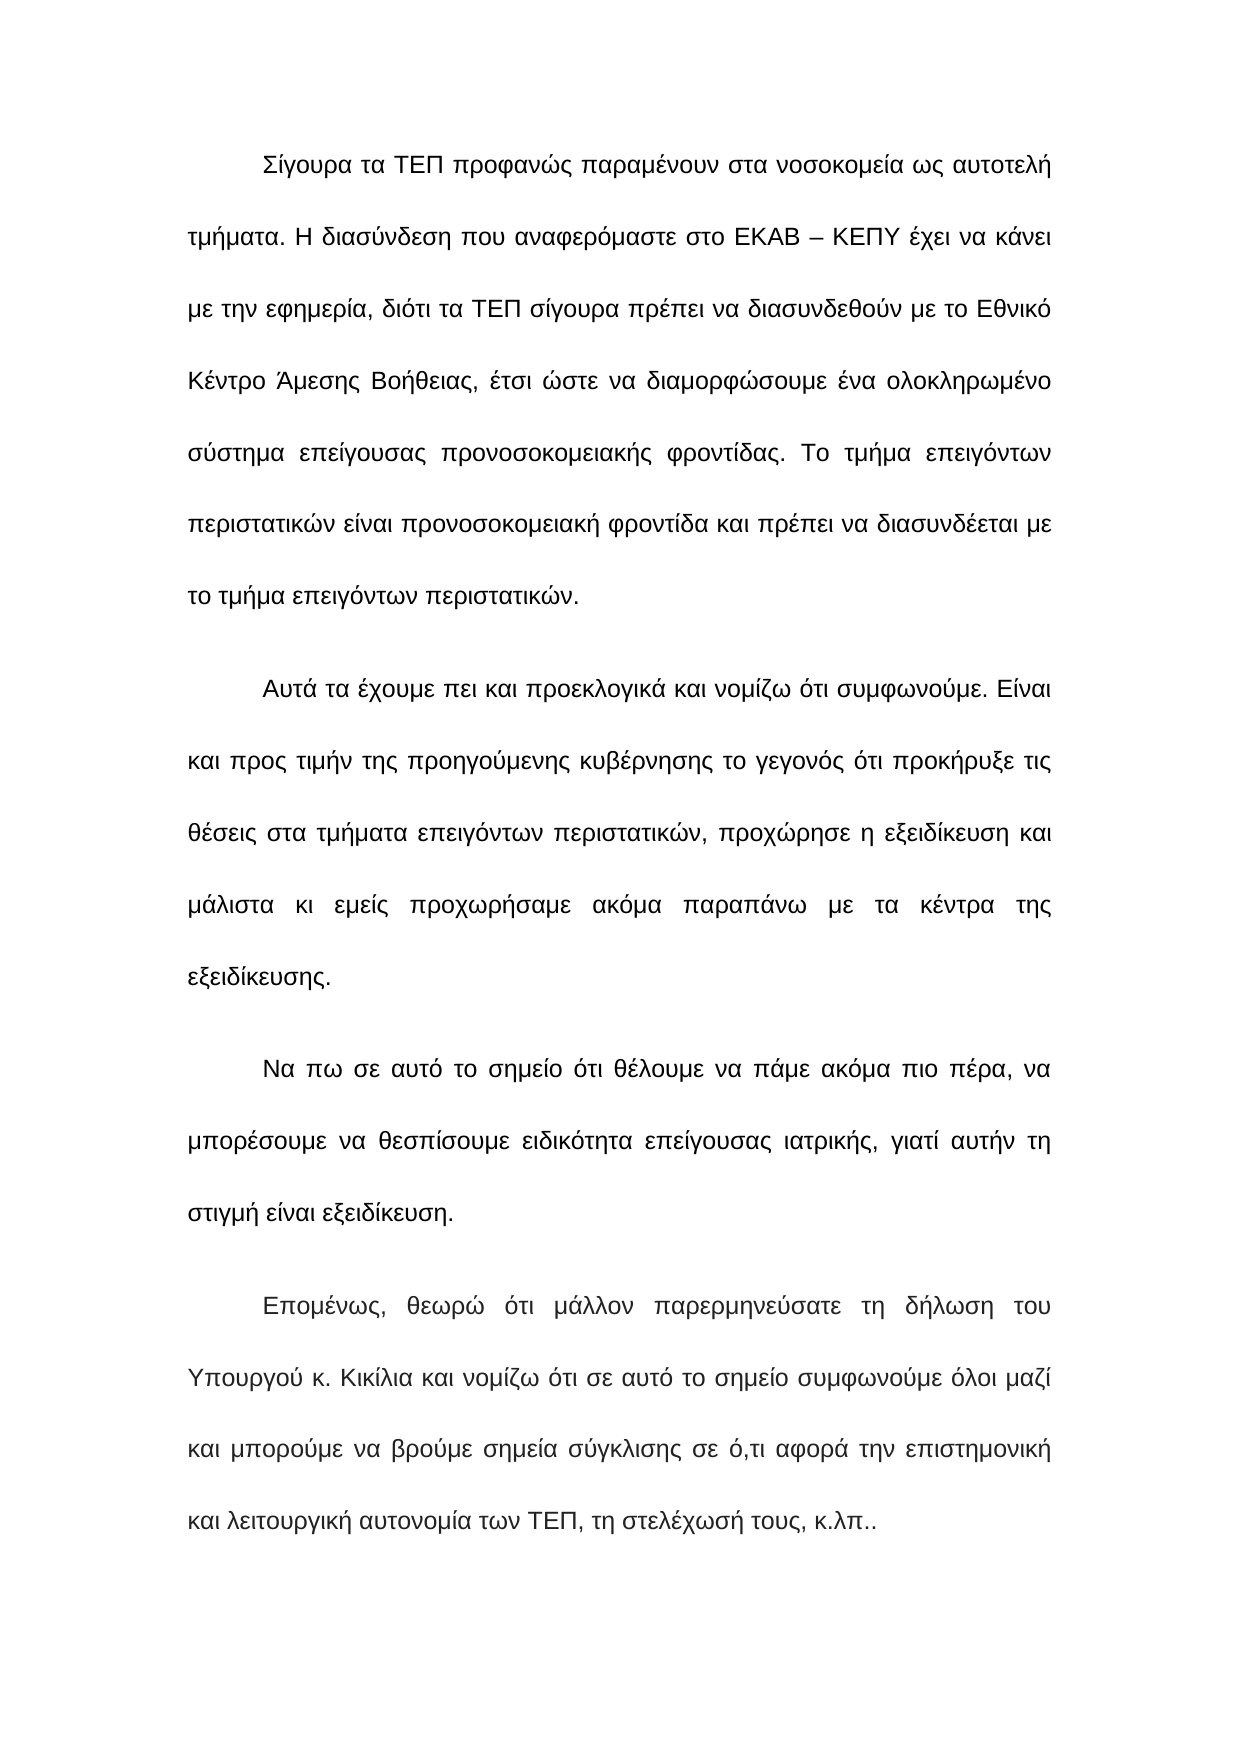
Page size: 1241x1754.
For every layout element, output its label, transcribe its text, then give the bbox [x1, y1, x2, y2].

text Να πω σε αυτό το σημείο ότι θέλουμε να πάμε ακόμα πιο πέρα, να μπορέσουμε να θεσπίσουμε ειδικότητα επείγουσας ιατρικής, γιατί αυτήν τη στιγμή είναι εξειδίκευση. [187, 1054, 1053, 1227]
text Αυτά τα έχουμε πει και προεκλογικά και νομίζω ότι συμφωνούμε. Είναι και προς τιμήν της προηγούμενης κυβέρνησης το γεγονός ότι προκήρυξε τις θέσεις στα τμήματα επειγόντων περιστατικών, προχώρησε η εξειδίκευση και μάλιστα κι εμείς προχωρήσαμε ακόμα παραπάνω με τα κέντρα της εξειδίκευσης. [187, 674, 1053, 990]
text Σίγουρα τα ΤΕΠ προφανώς παραμένουν στα νοσοκομεία ως αυτοτελή τμήματα. Η διασύνδεση που αναφερόμαστε στο ΕΚΑΒ – ΚΕΠΥ έχει να κάνει με την εφημερία, διότι τα ΤΕΠ σίγουρα πρέπει να διασυνδεθούν με το Εθνικό Κέντρο Άμεσης Βοήθειας, έτσι ώστε να διαμορφώσουμε ένα ολοκληρωμένο σύστημα επείγουσας προνοσοκομειακής φροντίδας. Το τμήμα επειγόντων περιστατικών είναι προνοσοκομειακή φροντίδα και πρέπει να διασυνδέεται με το τμήμα επειγόντων περιστατικών. [187, 234, 1053, 610]
text Επομένως, θεωρώ ότι μάλλον παρερμηνεύσατε τη δήλωση του Υπουργού κ. Κικίλια και νομίζω ότι σε αυτό το σημείο συμφωνούμε όλοι μαζί και μπορούμε να βρούμε σημεία σύγκλισης σε ό,τι αφορά την επιστημονική και λειτουργική αυτονομία των ΤΕΠ, τη στελέχωσή τους, κ.λπ.. [187, 1291, 1053, 1535]
text Σίγουρα τα ΤΕΠ προφανώς παραμένουν στα νοσοκομεία ως αυτοτελή τμήματα. Η διασύνδεση που αναφερόμαστε στο ΕΚΑΒ – ΚΕΠΥ έχει να κάνει με την εφημερία, διότι τα ΤΕΠ σίγουρα πρέπει να διασυνδεθούν με το Εθνικό Κέντρο Άμεσης Βοήθειας, έτσι ώστε να διαμορφώσουμε ένα ολοκληρωμένο σύστημα επείγουσας προνοσοκομειακής φροντίδας. Το τμήμα επειγόντων περιστατικών είναι προνοσοκομειακή φροντίδα και πρέπει να διασυνδέεται με το τμήμα επειγόντων περιστατικών. [187, 150, 1053, 232]
